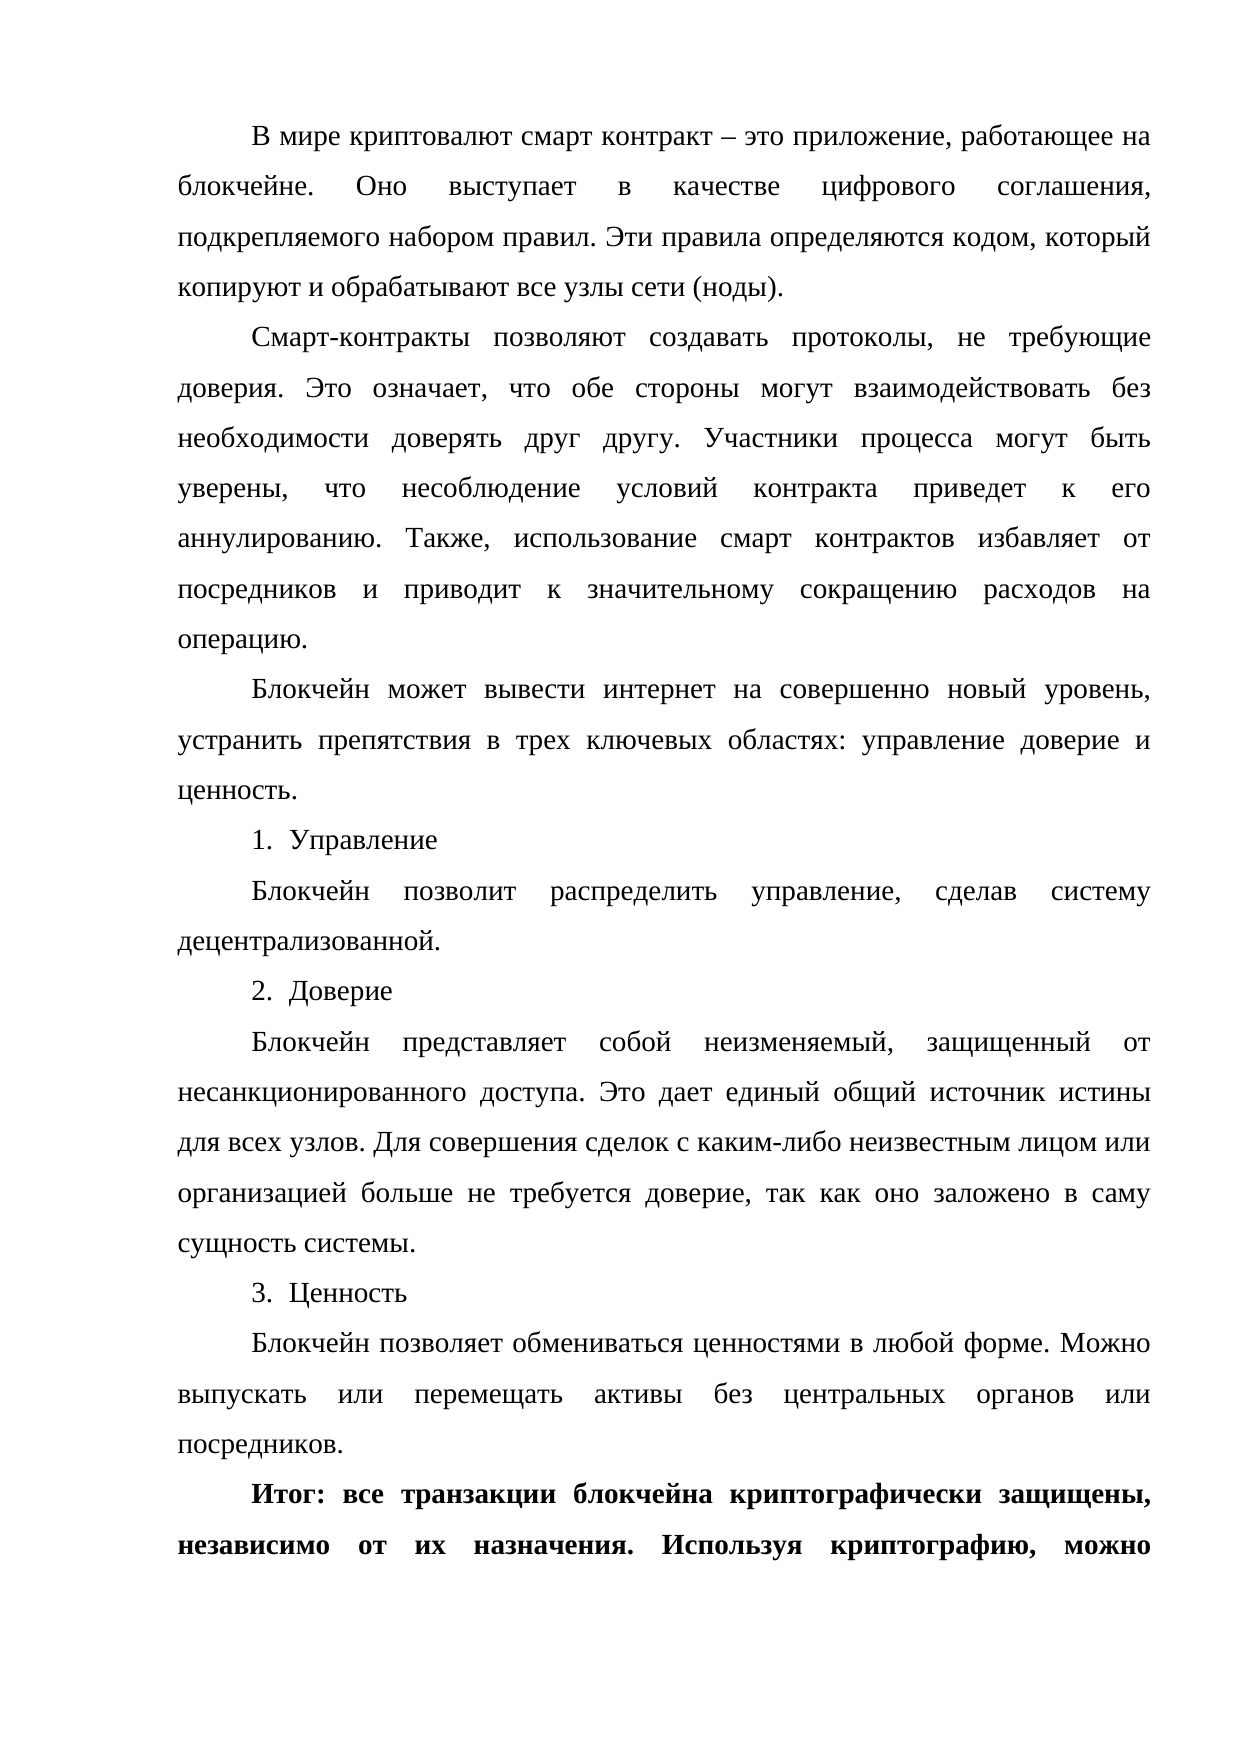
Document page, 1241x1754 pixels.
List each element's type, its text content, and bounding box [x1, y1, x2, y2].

text Смарт-контракты позволяют создавать протоколы, не требующие доверия. Это означает, что обе стороны могут взаимодействовать без необходимости доверять друг другу. Участники процесса могут быть уверены, что несоблюдение условий контракта приведет к его аннулированию. Также, использование смарт контрактов избавляет от посредников и приводит к значительному сокращению расходов на операцию. [177, 319, 1152, 655]
text Блокчейн позволит распределить управление, сделав систему децентрализованной. [177, 873, 1152, 957]
text Блокчейн может вывести интернет на совершенно новый уровень, устранить препятствия в трех ключевых областях: управление доверие и ценность. [177, 672, 1152, 806]
list Управление [251, 822, 1152, 856]
text В мире криптовалют смарт контракт – это приложение, работающее на блокчейне. Оно выступает в качестве цифрового соглашения, подкрепляемого набором правил. Эти правила определяются кодом, который копируют и обрабатывают все узлы сети (ноды). [177, 118, 1152, 303]
text Блокчейн представляет собой неизменяемый, защищенный от несанкционированного доступа. Это дает единый общий источник истины для всех узлов. Для совершения сделок с каким-либо неизвестным лицом или организацией больше не требуется доверие, так как оно заложено в саму сущность системы. [177, 1024, 1152, 1258]
list Ценность [251, 1275, 1152, 1309]
list Доверие [251, 973, 1152, 1007]
text Блокчейн позволяет обмениваться ценностями в любой форме. Можно выпускать или перемещать активы без центральных органов или посредников. [177, 1326, 1152, 1460]
